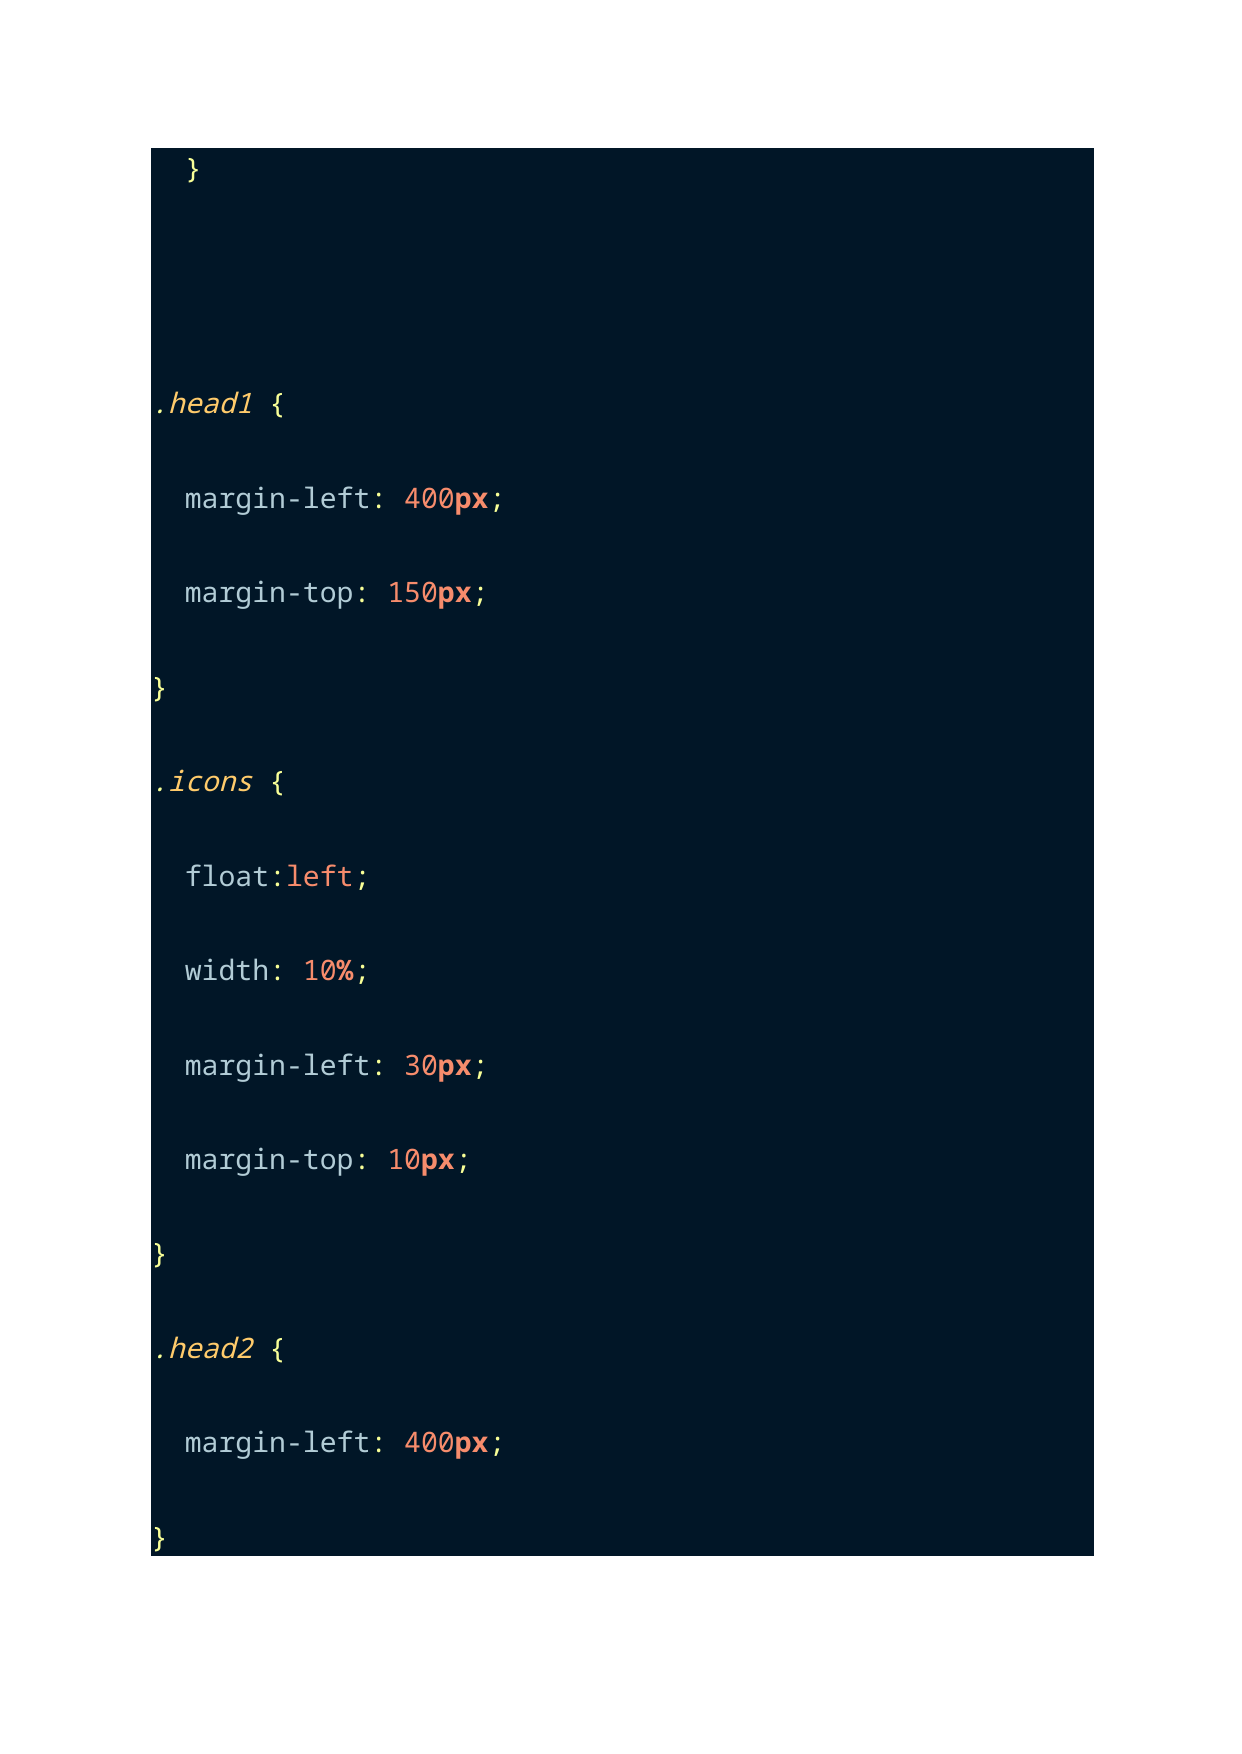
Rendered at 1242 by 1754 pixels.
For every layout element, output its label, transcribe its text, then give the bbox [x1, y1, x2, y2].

text margin-left: 400px; [151, 1423, 1094, 1461]
text .icons { [151, 761, 1094, 800]
text margin-top: 150px; [151, 572, 1094, 611]
text } [151, 148, 1094, 186]
text margin-top: 10px; [151, 1139, 1094, 1178]
text float:left; [151, 856, 1094, 894]
text } [151, 1517, 1094, 1556]
text margin-left: 30px; [151, 1045, 1094, 1083]
text } [151, 667, 1094, 705]
text .head2 { [151, 1328, 1094, 1367]
text margin-left: 400px; [151, 478, 1094, 516]
text } [151, 1234, 1094, 1272]
text .head1 { [151, 383, 1094, 422]
text width: 10%; [151, 950, 1094, 989]
